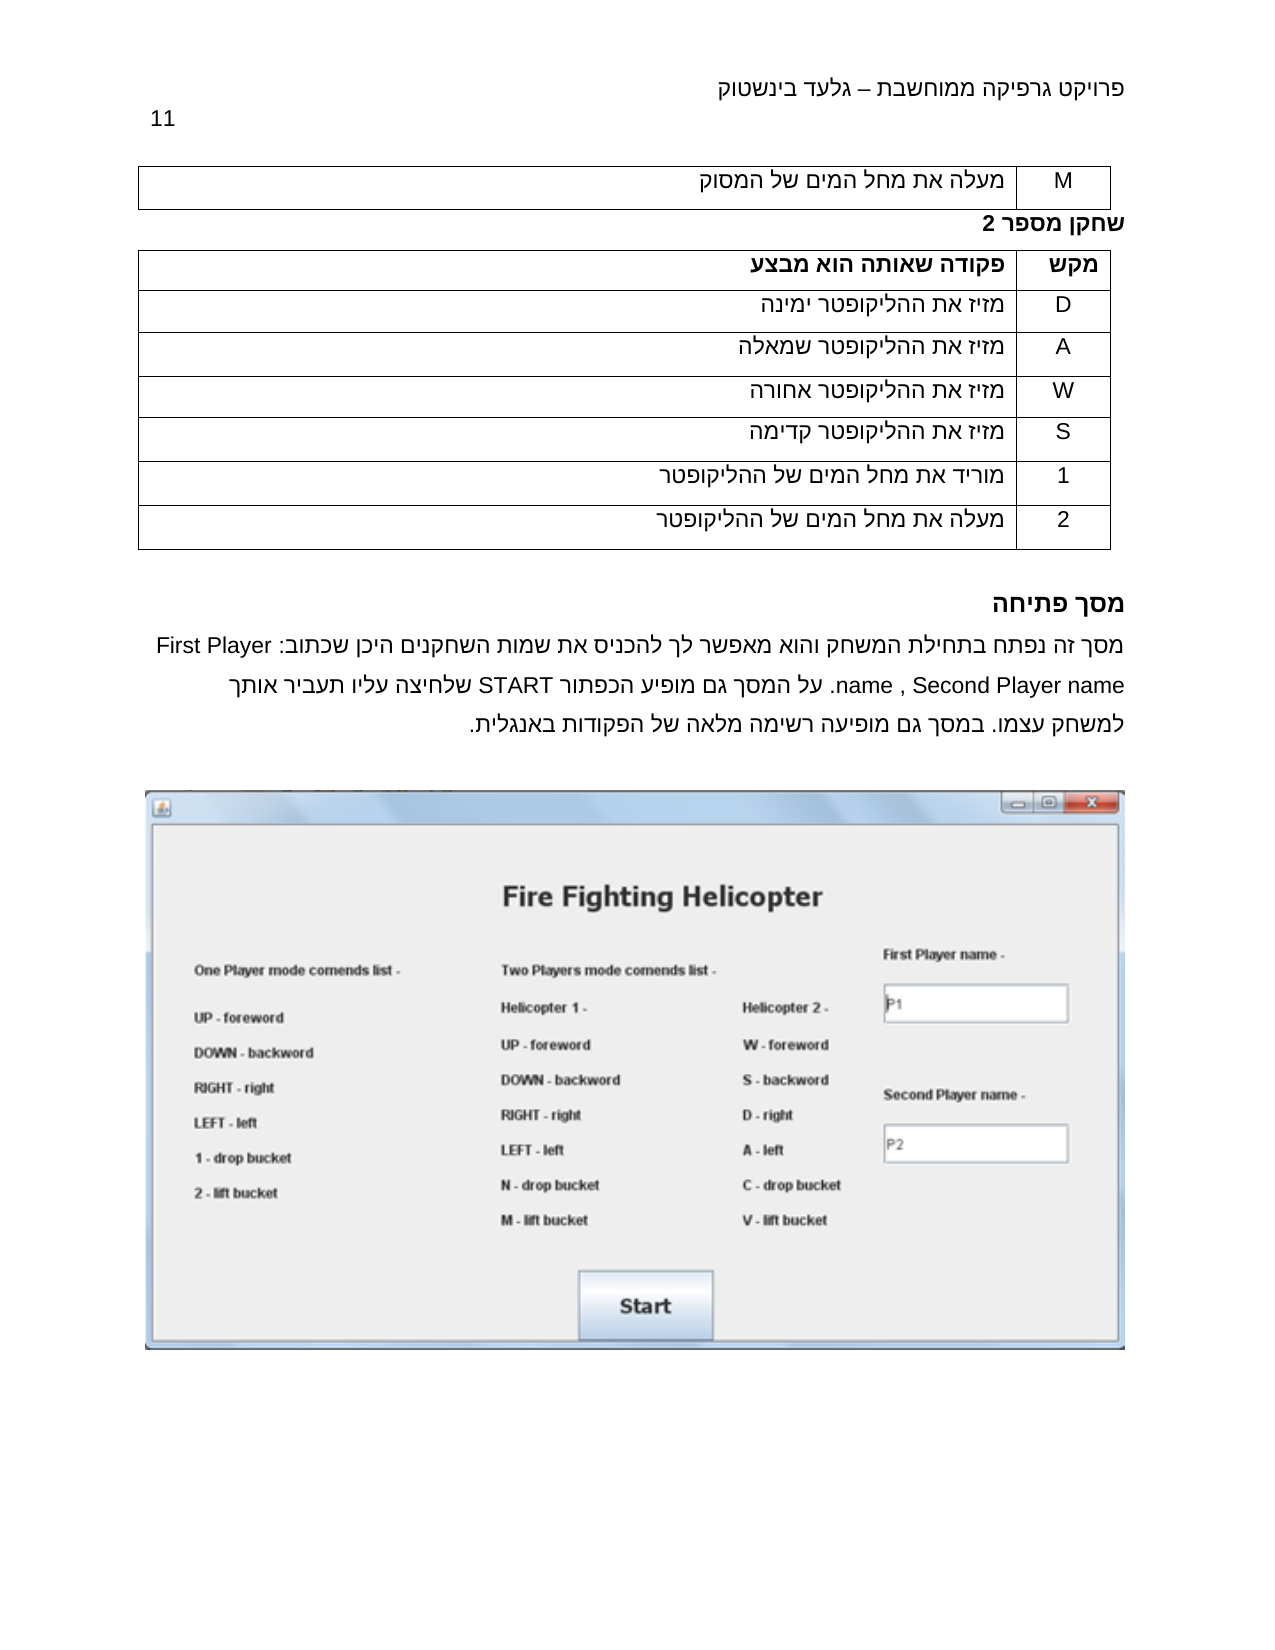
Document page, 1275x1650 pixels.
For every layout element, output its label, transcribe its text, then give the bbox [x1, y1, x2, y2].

text שחקן מספר 2 [150, 210, 1125, 236]
table_cell מוריד את מחל המים של ההליקופטר [139, 462, 1016, 505]
picture [145, 790, 1125, 1350]
table_cell M [1017, 167, 1110, 209]
text מסך זה נפתח בתחילת המשחק והוא מאפשר לך להכניס את שמות השחקנים היכן שכתוב: First Player name , Second Player name. על המסך גם מופיע הכפתור START שלחיצה עליו תעביר אותך למשחק עצמו. במסך גם מופיעה רשימה מלאה של הפקודות באנגלית. [150, 632, 1125, 737]
table_cell 1 [1017, 462, 1110, 505]
table_cell D [1017, 291, 1110, 332]
table_cell S [1017, 418, 1110, 461]
table_cell מזיז את ההליקופטר אחורה [139, 377, 1016, 417]
text מסך פתיחה [150, 589, 1125, 618]
table_cell מזיז את ההליקופטר קדימה [139, 418, 1016, 461]
table_cell מעלה את מחל המים של ההליקופטר [139, 506, 1016, 548]
table_cell מזיז את ההליקופטר ימינה [139, 291, 1016, 332]
table_cell A [1017, 333, 1110, 376]
table_cell מעלה את מחל המים של המסוק [139, 167, 1016, 209]
table_header פקודה שאותה הוא מבצע [139, 251, 1016, 290]
table_header מקש [1017, 251, 1110, 290]
table_cell W [1017, 377, 1110, 417]
table_cell 2 [1017, 506, 1110, 548]
table_cell מזיז את ההליקופטר שמאלה [139, 333, 1016, 376]
